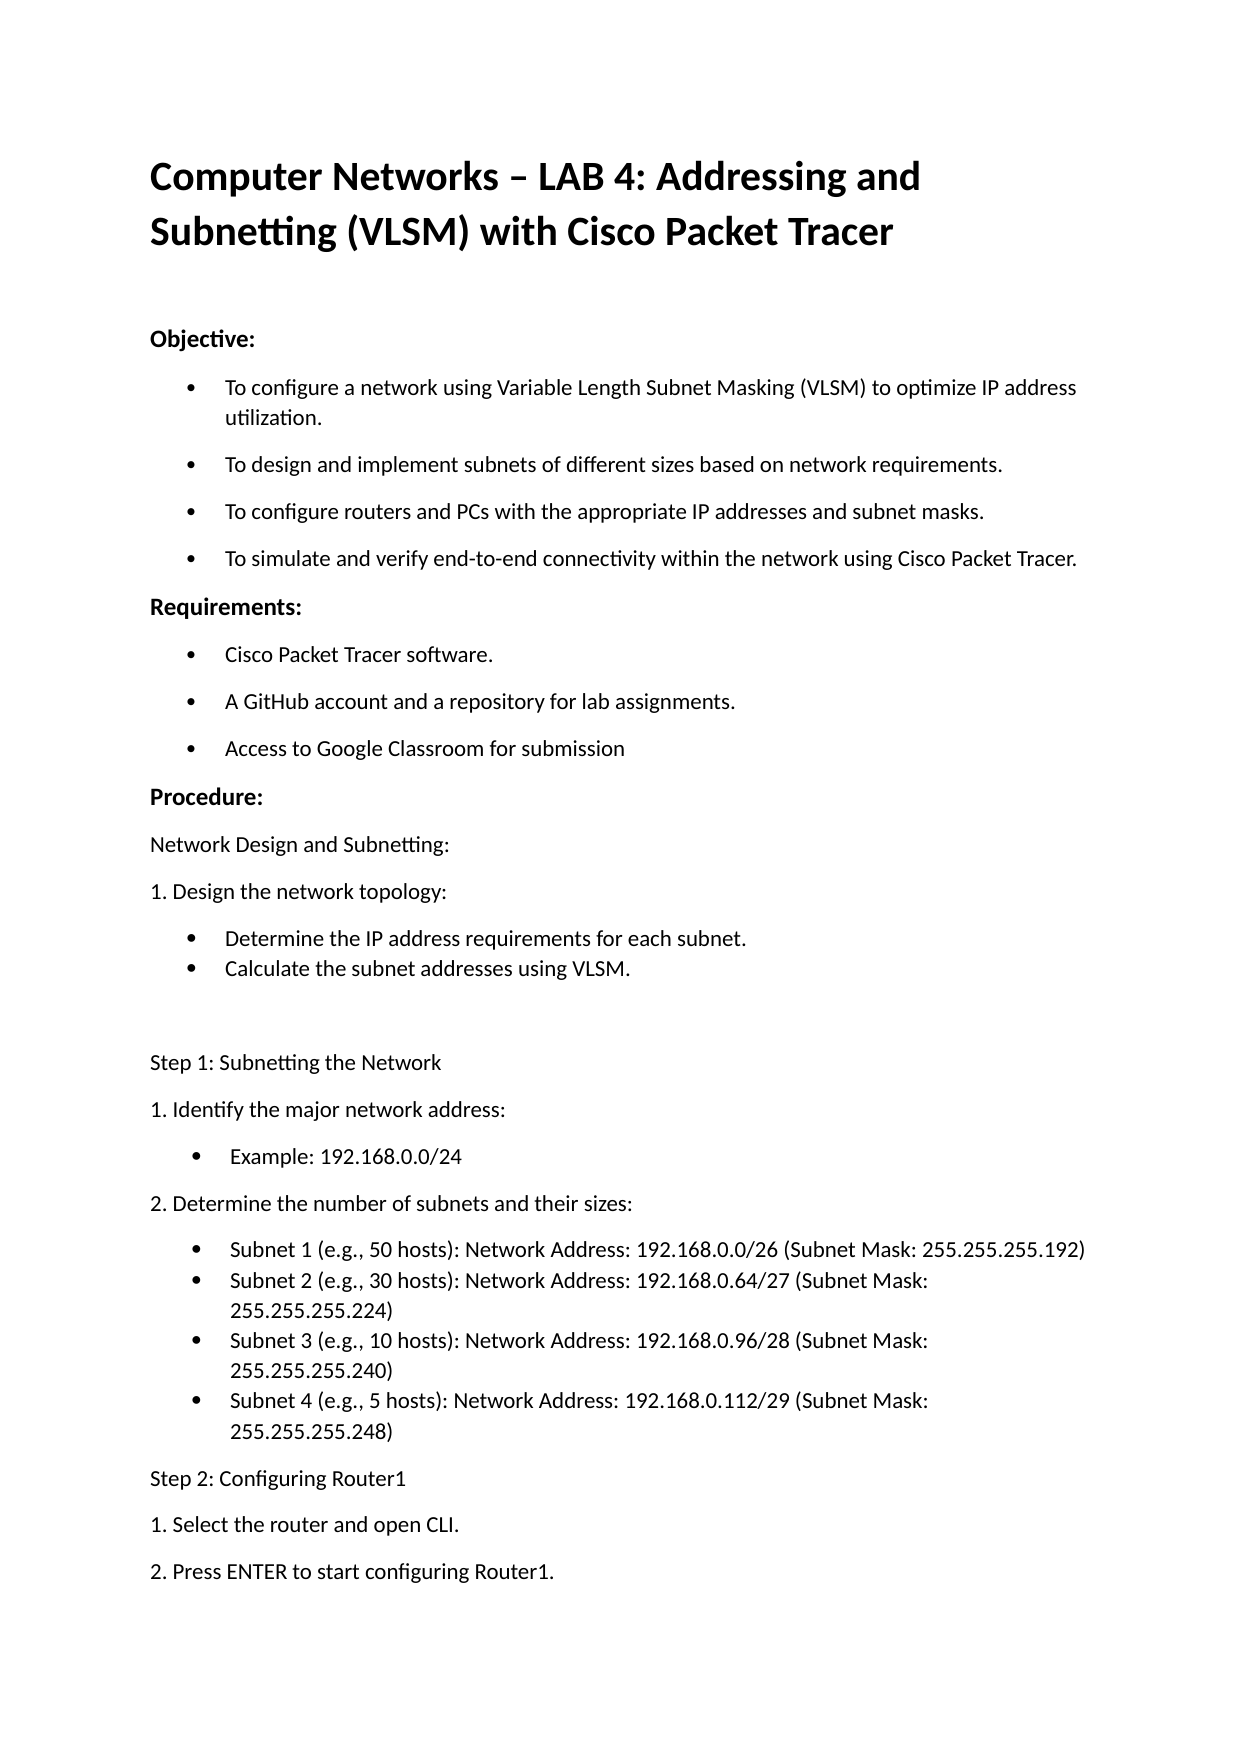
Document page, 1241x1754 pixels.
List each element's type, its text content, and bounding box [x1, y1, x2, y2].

list Example: 192.168.0.0/24 [192, 1142, 1090, 1170]
list Access to Google Classroom for submission [187, 734, 1090, 762]
text 1. Select the router and open CLI. [150, 1511, 1090, 1539]
list To configure a network using Variable Length Subnet Masking (VLSM) to optimize IP address utilization. [187, 373, 1090, 431]
text Requirements: [150, 591, 1090, 621]
text 2. Determine the number of subnets and their sizes: [150, 1189, 1090, 1217]
list To configure routers and PCs with the appropriate IP addresses and subnet masks. [187, 497, 1090, 525]
list A GitHub account and a repository for lab assignments. [187, 687, 1090, 715]
text Objective: [150, 323, 1090, 354]
text Network Design and Subnetting: [150, 830, 1090, 858]
text Step 1: Subnetting the Network [150, 1048, 1090, 1076]
text 2. Press ENTER to start configuring Router1. [150, 1557, 1090, 1586]
text Computer Networks – LAB 4: Addressing and Subnetting (VLSM) with Cisco Packet Tracer [150, 150, 1090, 256]
text Step 2: Configuring Router1 [150, 1464, 1090, 1492]
text Procedure: [150, 781, 1090, 811]
list Subnet 3 (e.g., 10 hosts): Network Address: 192.168.0.96/28 (Subnet Mask: 255.255.255.240) [192, 1326, 1090, 1384]
list Determine the IP address requirements for each subnet. [187, 924, 1090, 952]
text 1. Identify the major network address: [150, 1095, 1090, 1123]
list To design and implement subnets of different sizes based on network requirements. [187, 450, 1090, 478]
list Cisco Packet Tracer software. [187, 640, 1090, 668]
text 1. Design the network topology: [150, 877, 1090, 905]
list Subnet 4 (e.g., 5 hosts): Network Address: 192.168.0.112/29 (Subnet Mask: 255.255.255.248) [192, 1387, 1090, 1445]
list Calculate the subnet addresses using VLSM. [187, 954, 1090, 982]
list Subnet 1 (e.g., 50 hosts): Network Address: 192.168.0.0/26 (Subnet Mask: 255.255.255.192) [192, 1236, 1090, 1264]
list To simulate and verify end-to-end connectivity within the network using Cisco Packet Tracer. [187, 544, 1090, 572]
list Subnet 2 (e.g., 30 hosts): Network Address: 192.168.0.64/27 (Subnet Mask: 255.255.255.224) [192, 1266, 1090, 1324]
